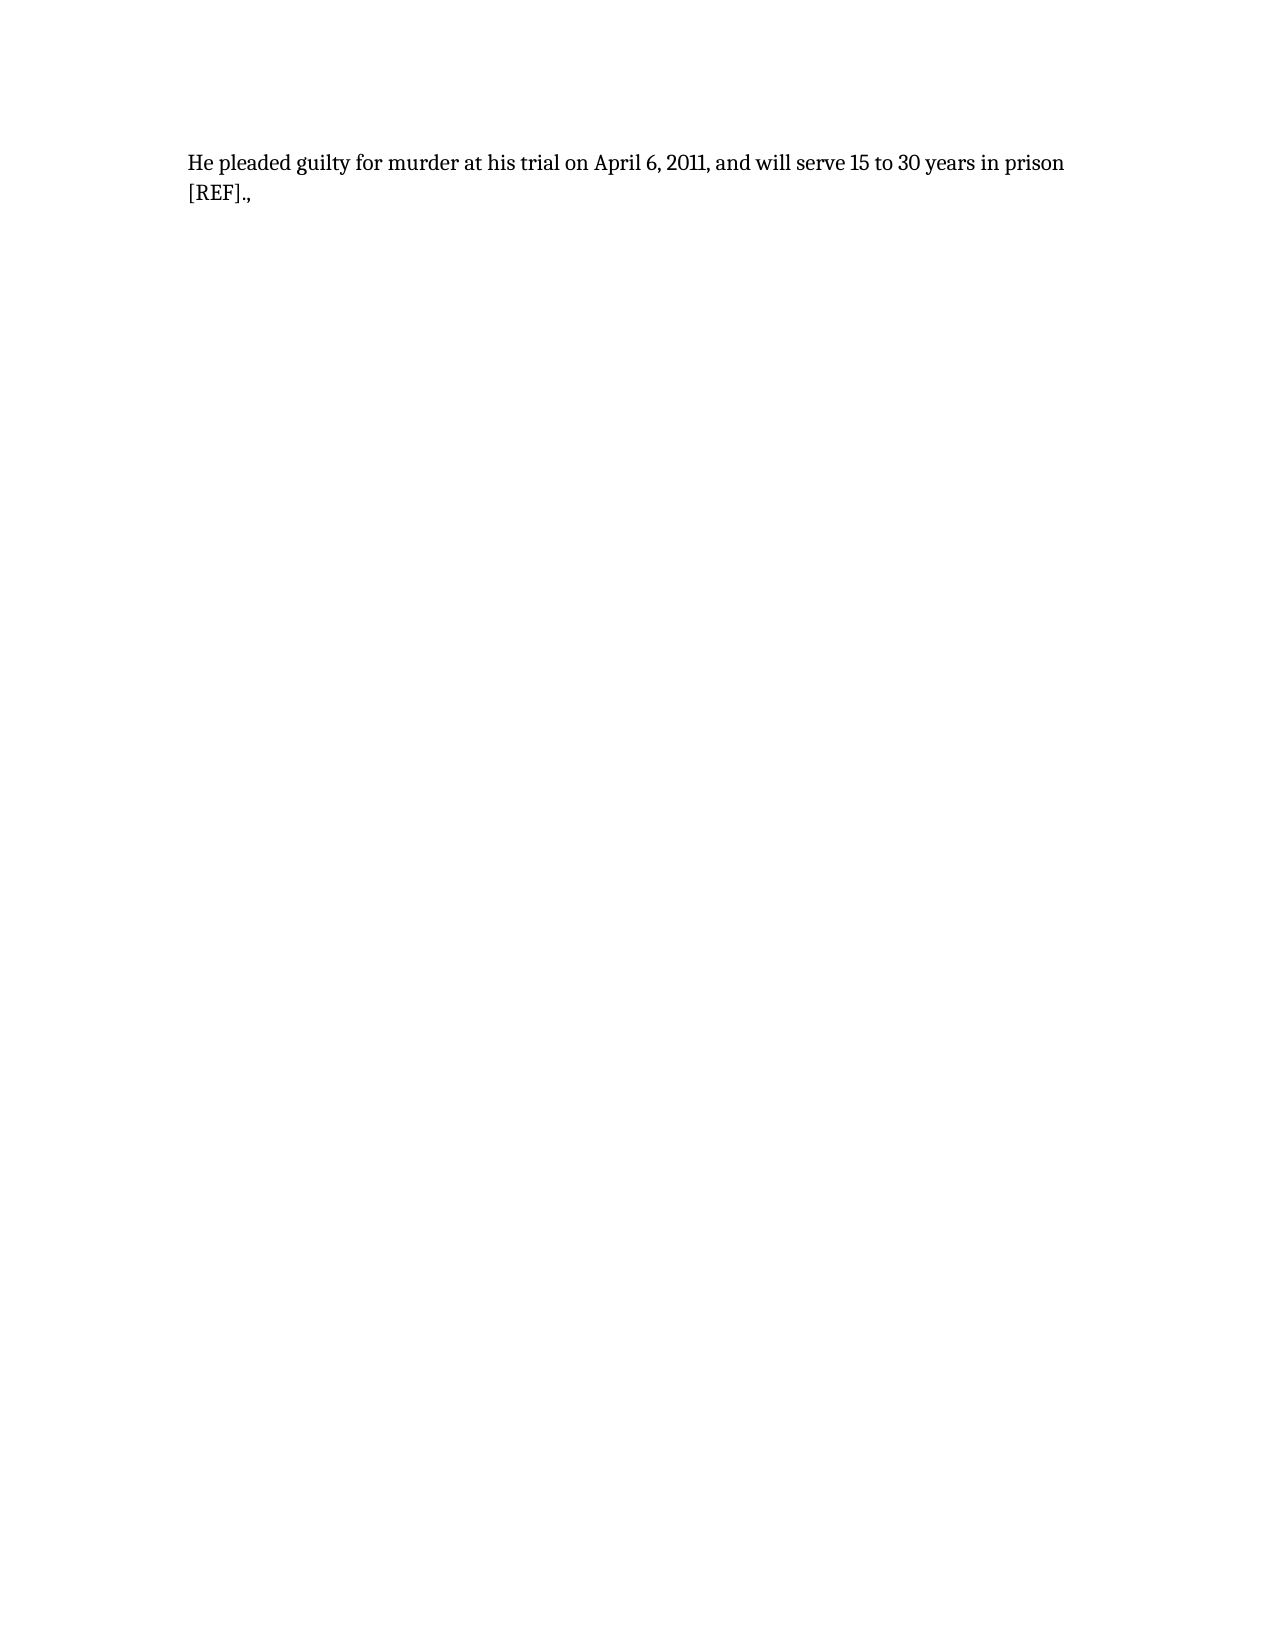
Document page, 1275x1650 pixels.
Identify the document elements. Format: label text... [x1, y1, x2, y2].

text He pleaded guilty for murder at his trial on April 6, 2011, and will serve 15 to 30 years in prison [REF]., [187, 150, 1087, 207]
